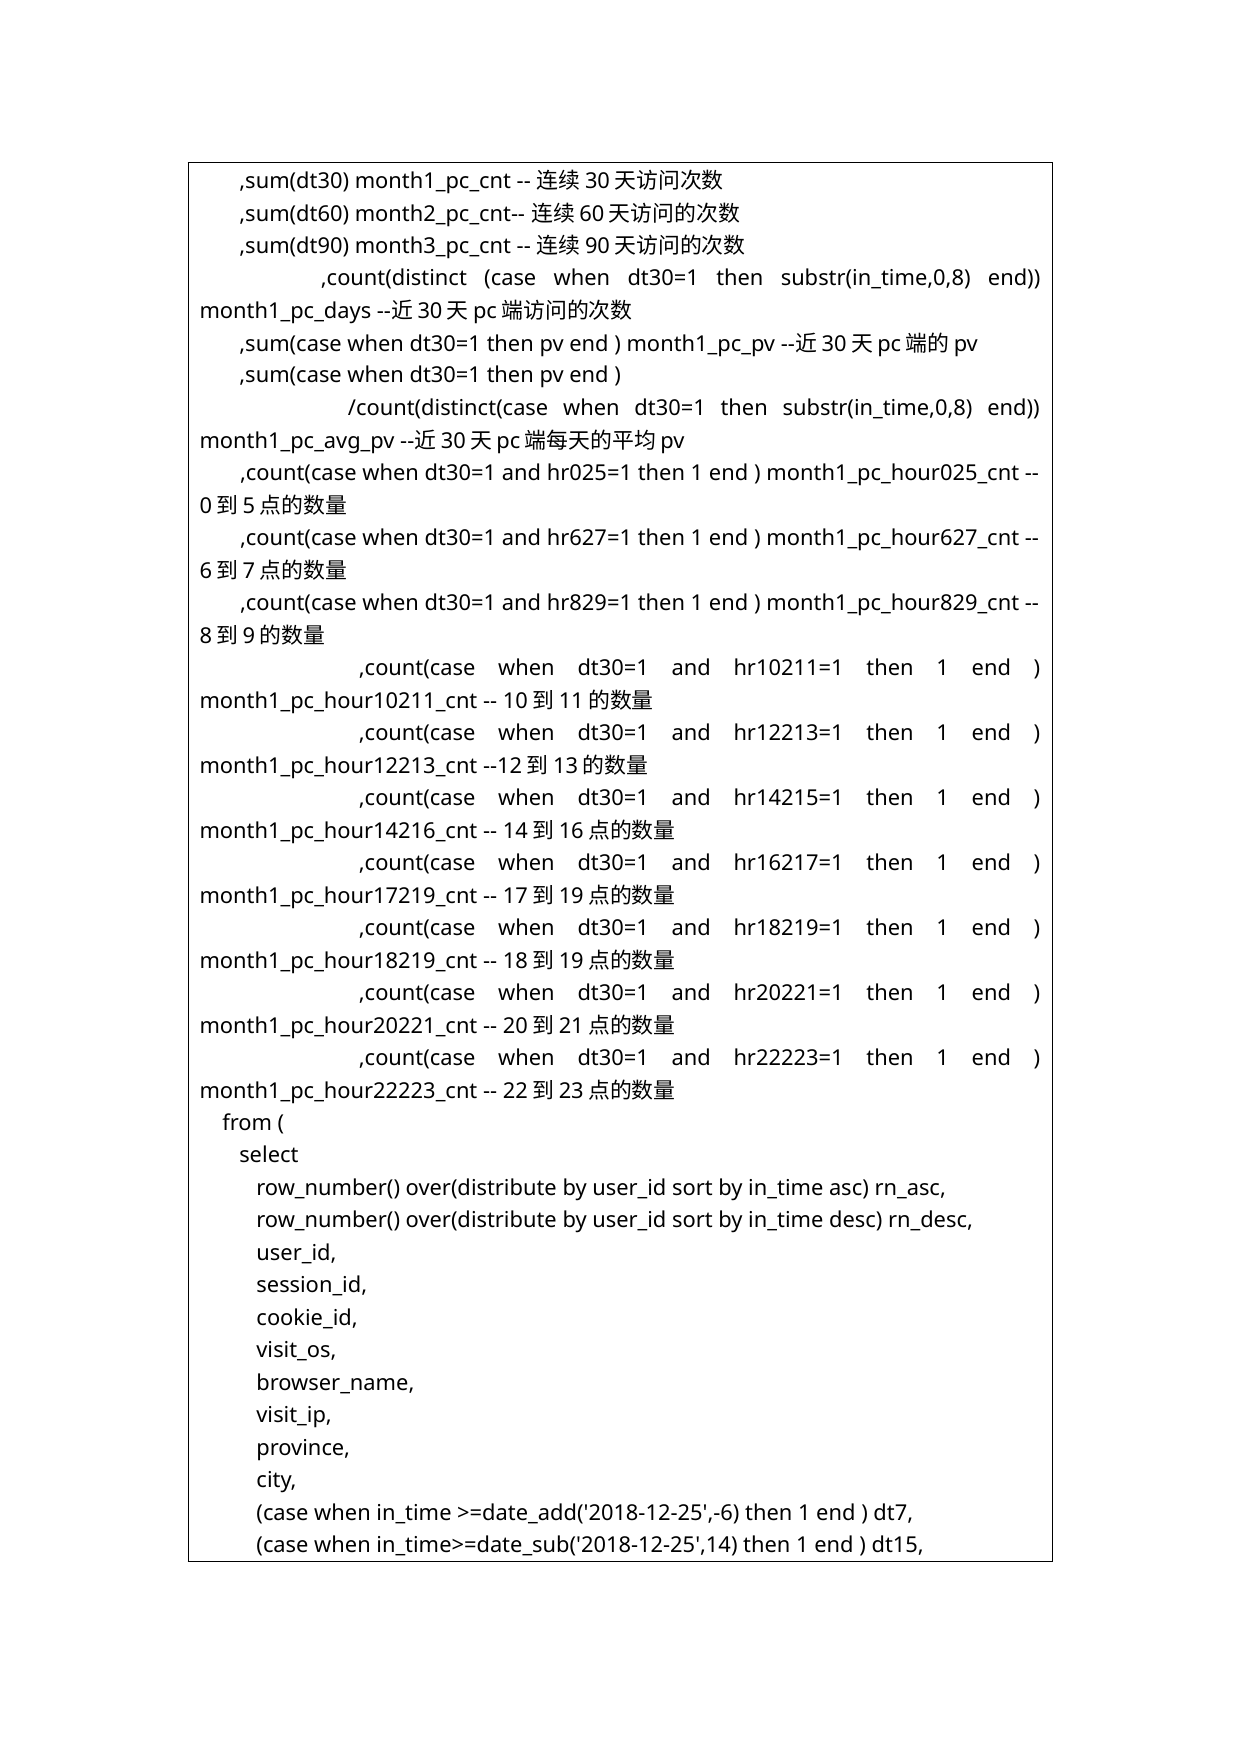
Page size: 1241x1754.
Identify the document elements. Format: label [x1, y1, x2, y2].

table_header [189, 163, 1052, 1561]
